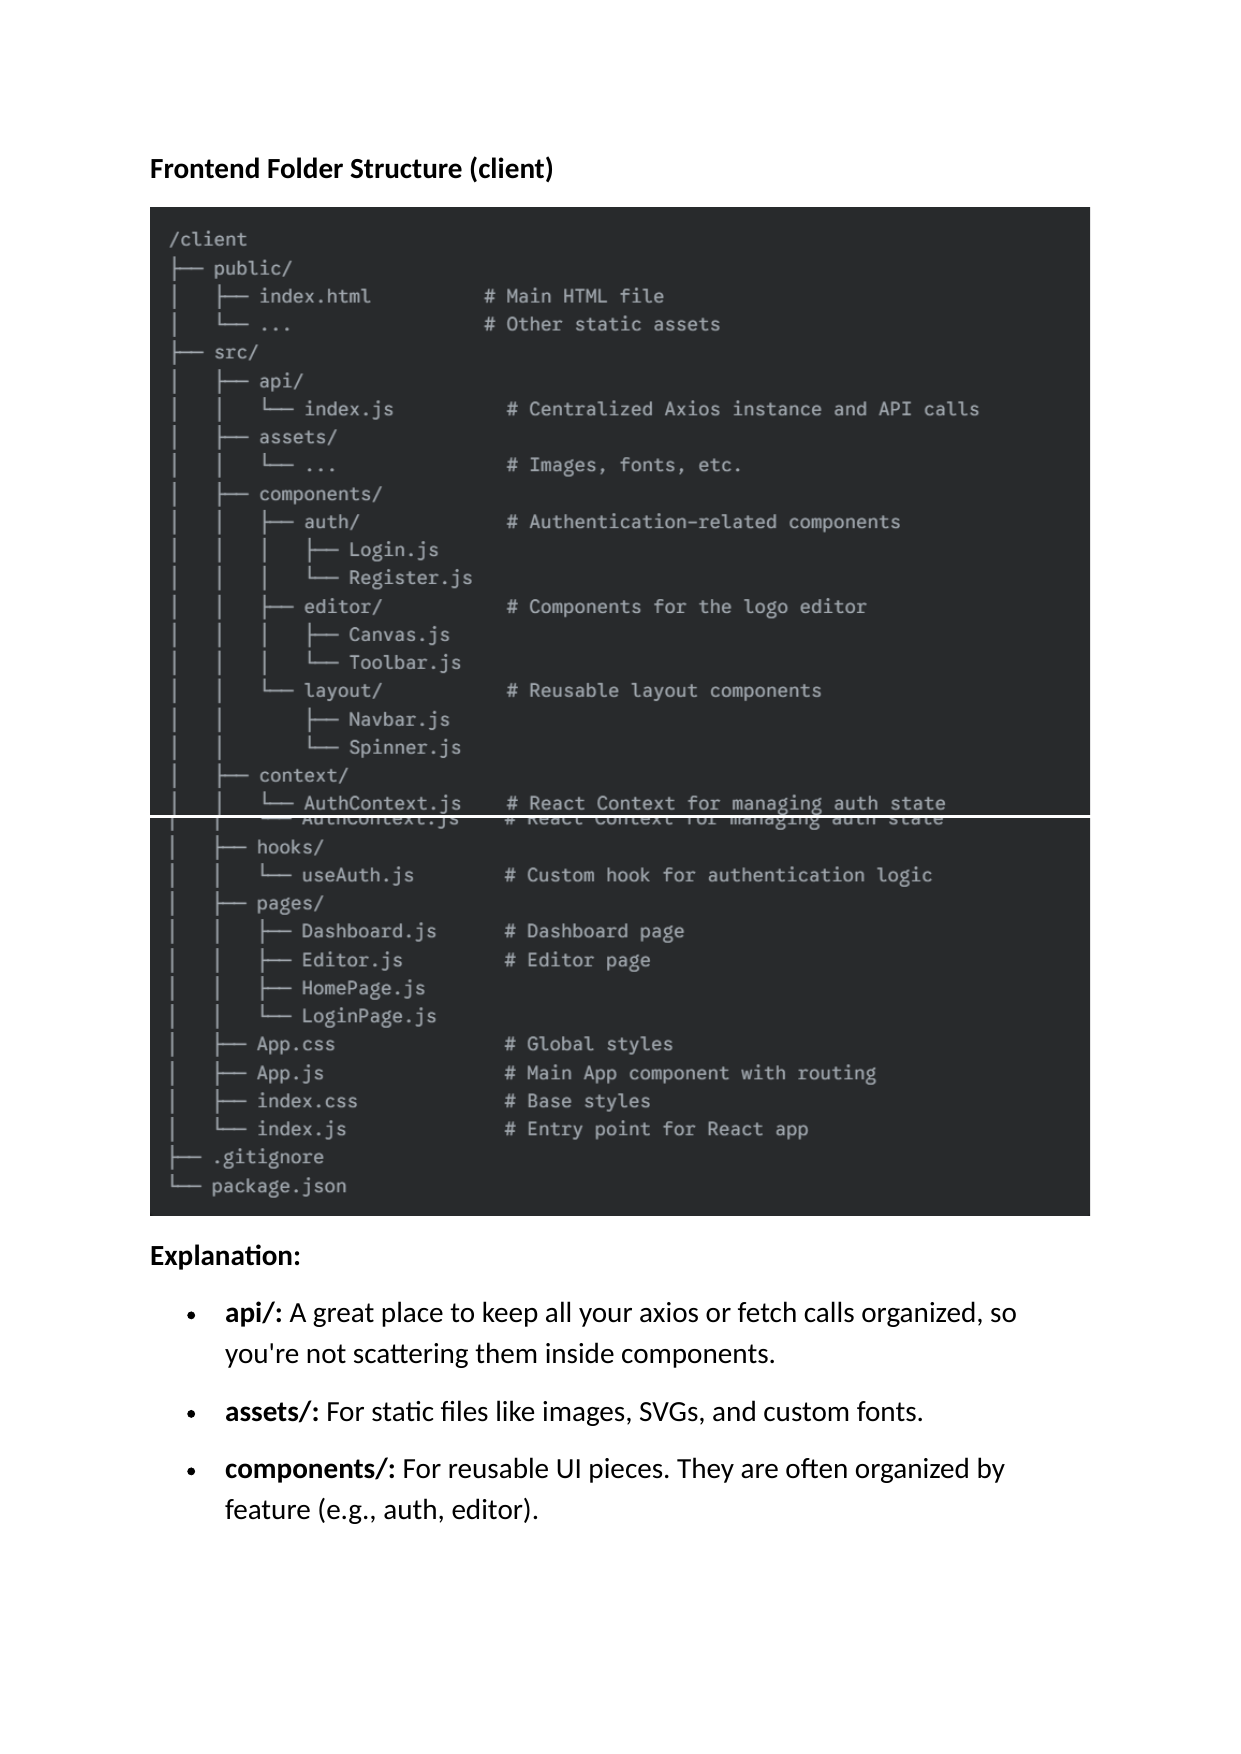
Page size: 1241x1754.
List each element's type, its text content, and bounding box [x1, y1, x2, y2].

text Frontend Folder Structure (client) [150, 150, 1090, 186]
list assets/: For static files like images, SVGs, and custom fonts. [187, 1393, 1090, 1428]
list components/: For reusable UI pieces. They are often organized by feature (e.g., auth, editor). [187, 1450, 1090, 1527]
text Explanation: [150, 1237, 1090, 1272]
picture [150, 818, 1091, 1216]
list api/: A great place to keep all your axios or fetch calls organized, so you're not scattering them inside components. [187, 1294, 1090, 1371]
picture [150, 207, 1091, 815]
